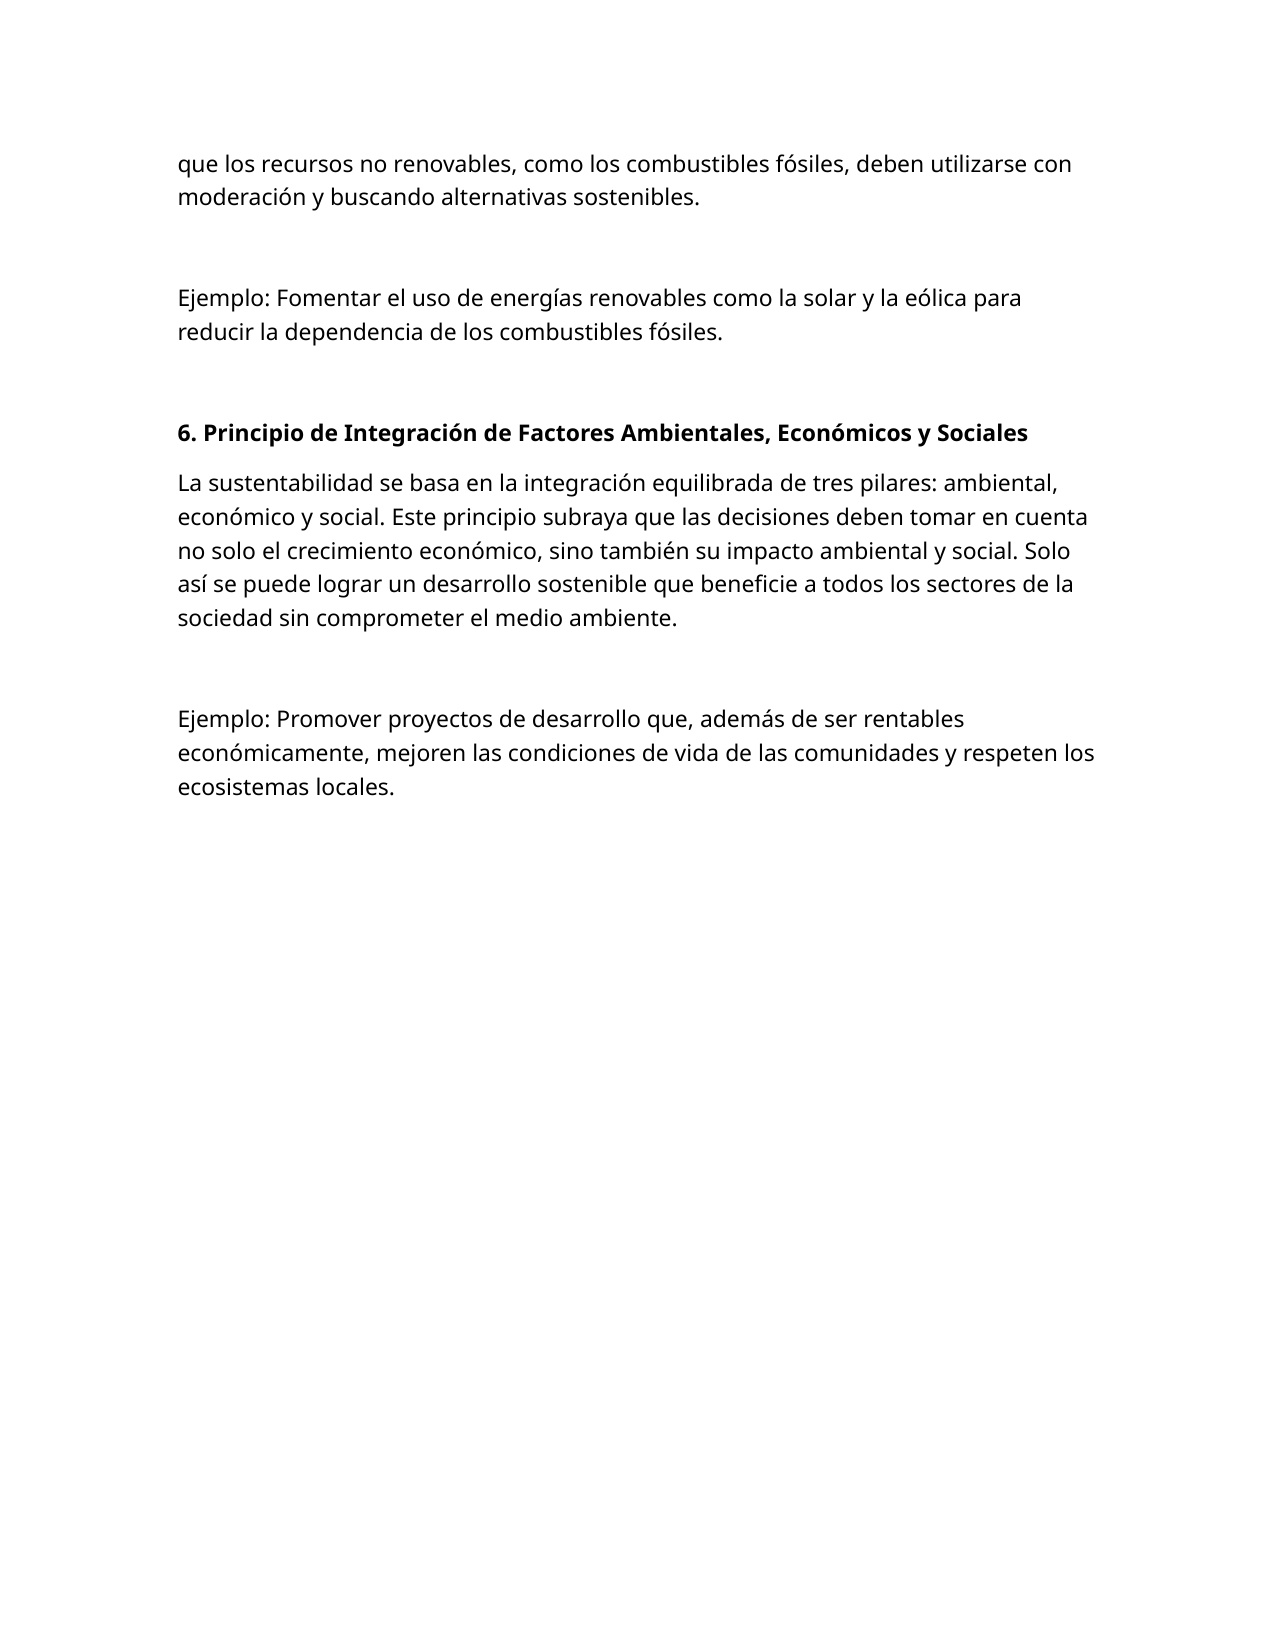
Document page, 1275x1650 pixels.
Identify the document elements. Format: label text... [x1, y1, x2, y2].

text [177, 148, 1098, 213]
text 6. Principio de Integración de Factores Ambientales, Económicos y Sociales [177, 417, 1098, 448]
text Ejemplo: Promover proyectos de desarrollo que, además de ser rentables económicamente, mejoren las condiciones de vida de las comunidades y respeten los ecosistemas locales. [177, 703, 1098, 802]
text La sustentabilidad se basa en la integración equilibrada de tres pilares: ambiental, económico y social. Este principio subraya que las decisiones deben tomar en cuenta no solo el crecimiento económico, sino también su impacto ambiental y social. Solo así se puede lograr un desarrollo sostenible que beneficie a todos los sectores de la sociedad sin comprometer el medio ambiente. [177, 467, 1098, 633]
text Ejemplo: Fomentar el uso de energías renovables como la solar y la eólica para reducir la dependencia de los combustibles fósiles. [177, 282, 1098, 347]
